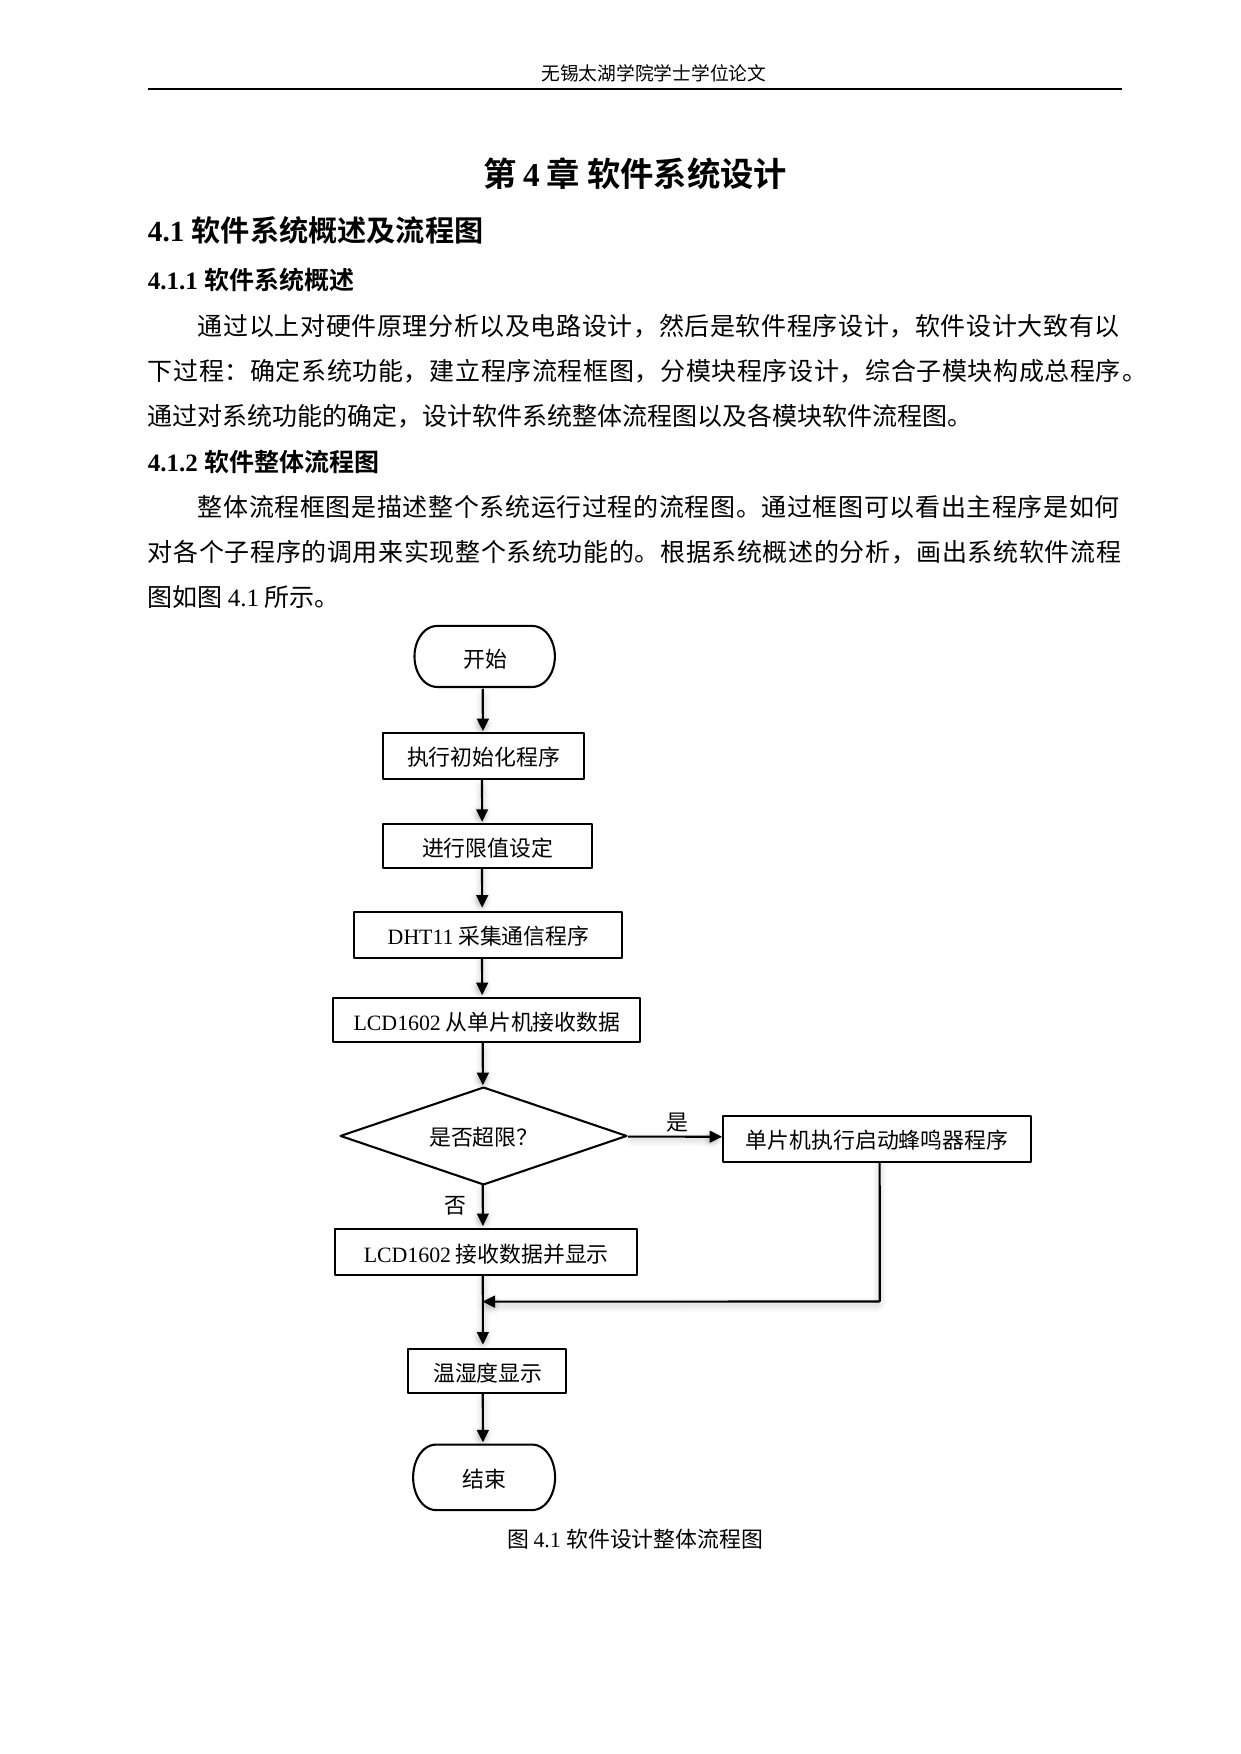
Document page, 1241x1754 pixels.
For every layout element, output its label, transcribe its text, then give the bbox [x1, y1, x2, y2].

subtitle 4.1.2 软件整体流程图 [148, 442, 1122, 478]
subtitle 第4章 软件系统设计 [148, 148, 1122, 196]
subtitle 4.1 软件系统概述及流程图 [148, 208, 1122, 250]
text 图4.1 软件设计整体流程图 [148, 1522, 1122, 1553]
subtitle 4.1.1 软件系统概述 [148, 261, 1122, 297]
text 通过以上对硬件原理分析以及电路设计，然后是软件程序设计，软件设计大致有以下过程：确定系统功能，建立程序流程框图，分模块程序设计，综合子模块构成总程序。通过对系统功能的确定，设计软件系统整体流程图以及各模块软件流程图。 [148, 306, 1122, 433]
text 整体流程框图是描述整个系统运行过程的流程图。通过框图可以看出主程序是如何对各个子程序的调用来实现整个系统功能的。根据系统概述的分析，画出系统软件流程图如图4.1所示。 [148, 487, 1122, 614]
